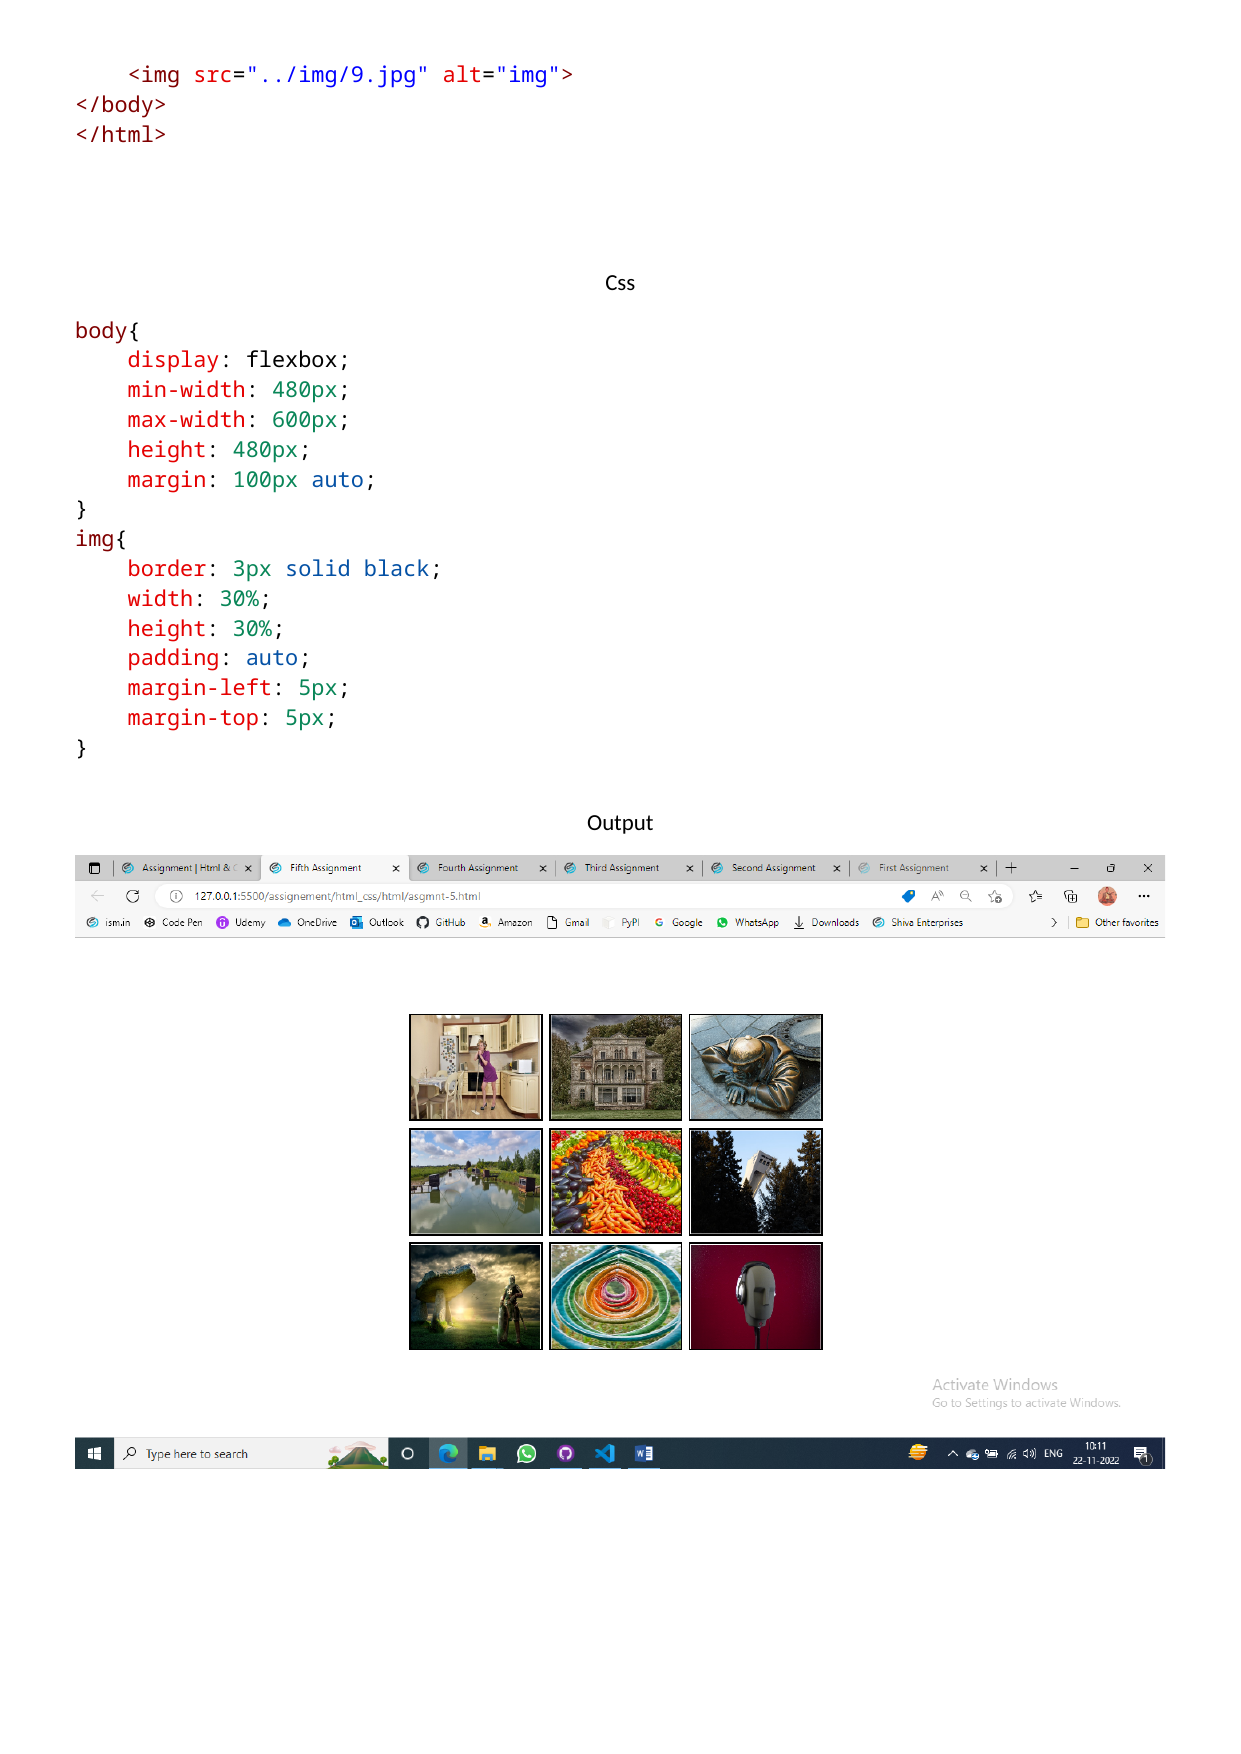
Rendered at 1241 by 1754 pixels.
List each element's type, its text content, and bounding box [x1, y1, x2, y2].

text } [75, 493, 1165, 523]
text </html> [75, 119, 1165, 148]
text Css [75, 268, 1165, 296]
text } [75, 732, 1165, 761]
text width: 30%; [75, 583, 1165, 612]
text border: 3px solid black; [75, 553, 1165, 583]
text min-width: 480px; [75, 374, 1165, 404]
text margin-left: 5px; [75, 672, 1165, 702]
text margin-top: 5px; [75, 702, 1165, 732]
text height: 30%; [75, 612, 1165, 642]
text display: flexbox; [75, 344, 1165, 374]
text </body> [75, 89, 1165, 119]
picture [75, 855, 1166, 1469]
text Output [75, 808, 1165, 836]
text margin: 100px auto; [75, 463, 1165, 493]
text max-width: 600px; [75, 404, 1165, 434]
text <img src="../img/9.jpg" alt="img"> [75, 59, 1165, 89]
text img{ [75, 523, 1165, 553]
text height: 480px; [75, 434, 1165, 463]
text padding: auto; [75, 642, 1165, 672]
text body{ [75, 314, 1165, 344]
